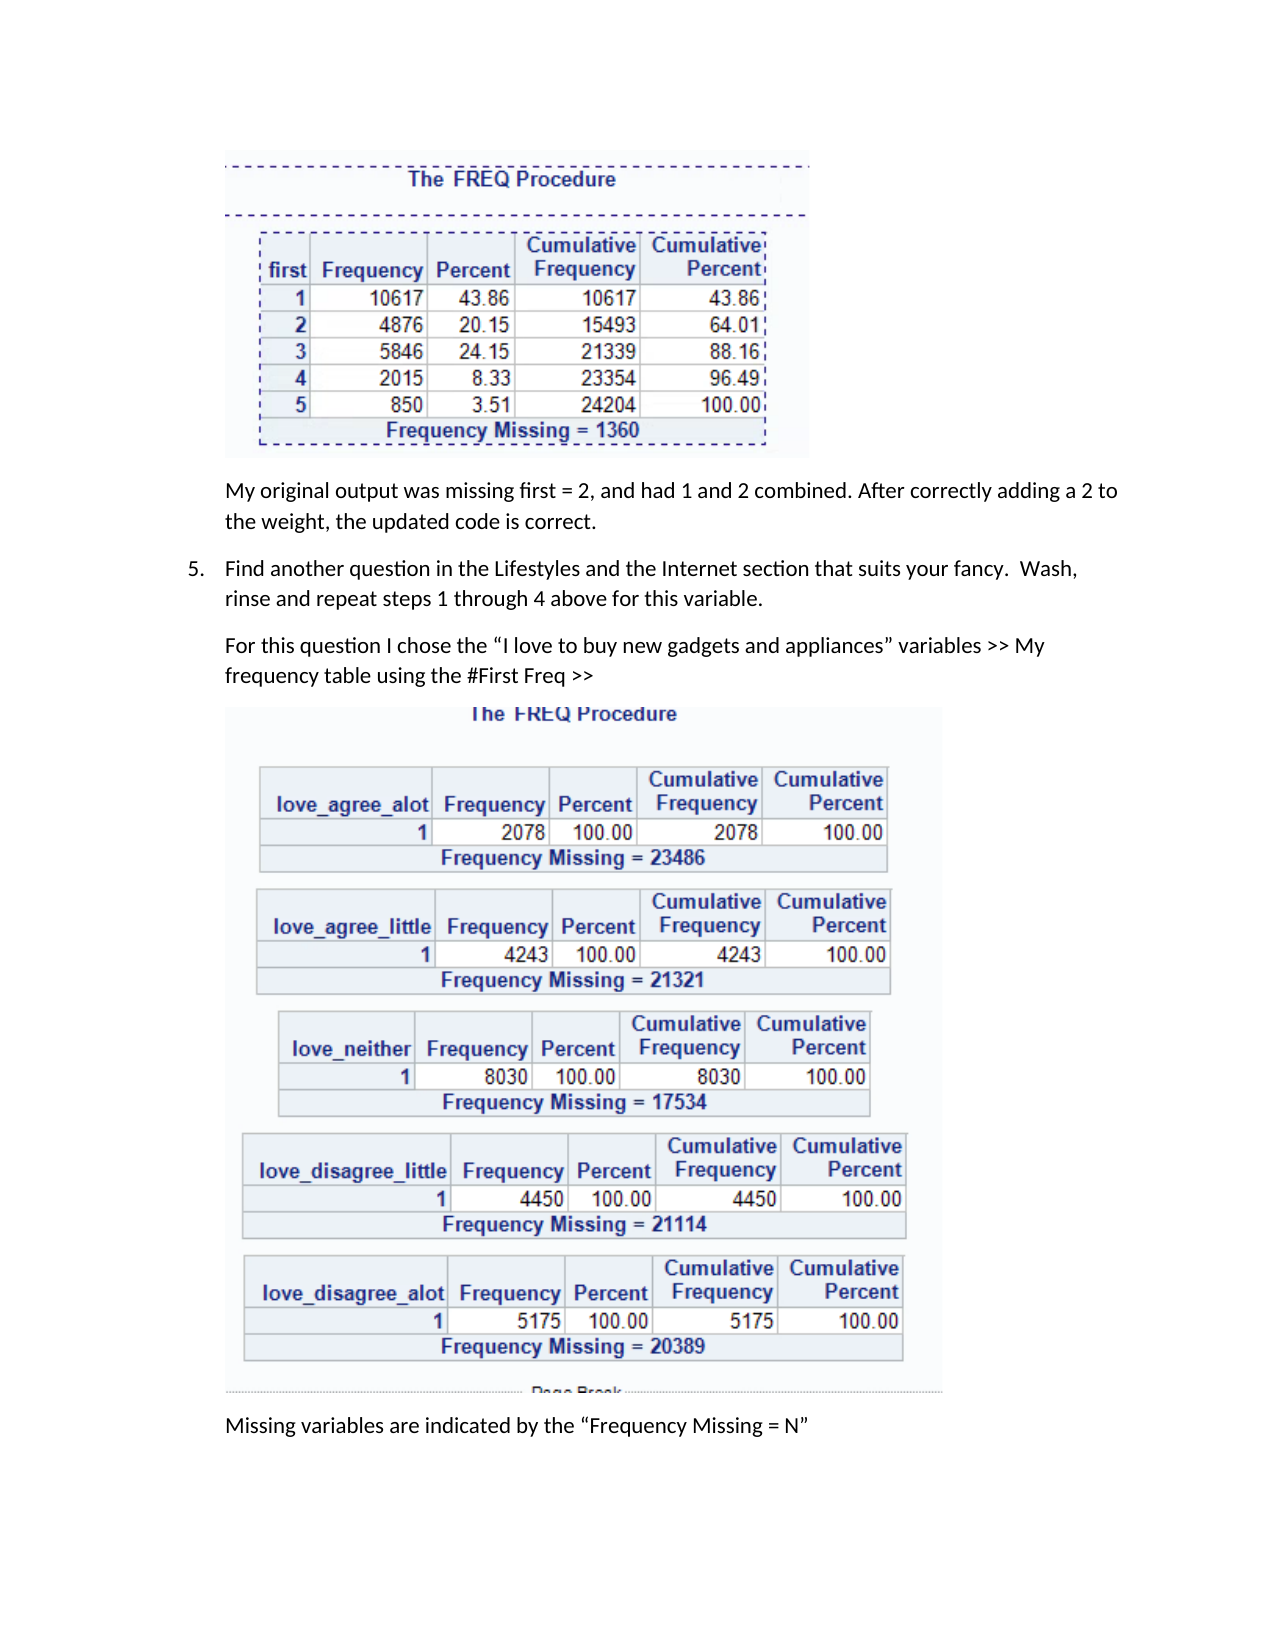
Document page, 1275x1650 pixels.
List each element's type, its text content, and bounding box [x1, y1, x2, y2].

text Missing variables are indicated by the “Frequency Missing = N” [225, 1411, 1125, 1439]
picture [225, 707, 943, 1393]
text For this question I chose the “I love to buy new gadgets and appliances” variables >> My frequency table using the #First Freq >> [225, 631, 1125, 689]
list Find another question in the Lifestyles and the Internet section that suits your fancy. Wash, rinse and repeat steps 1 through 4 above for this variable. [187, 554, 1125, 612]
picture [225, 150, 810, 458]
text My original output was missing first = 2, and had 1 and 2 combined. After correctly adding a 2 to the weight, the updated code is correct. [225, 477, 1125, 535]
